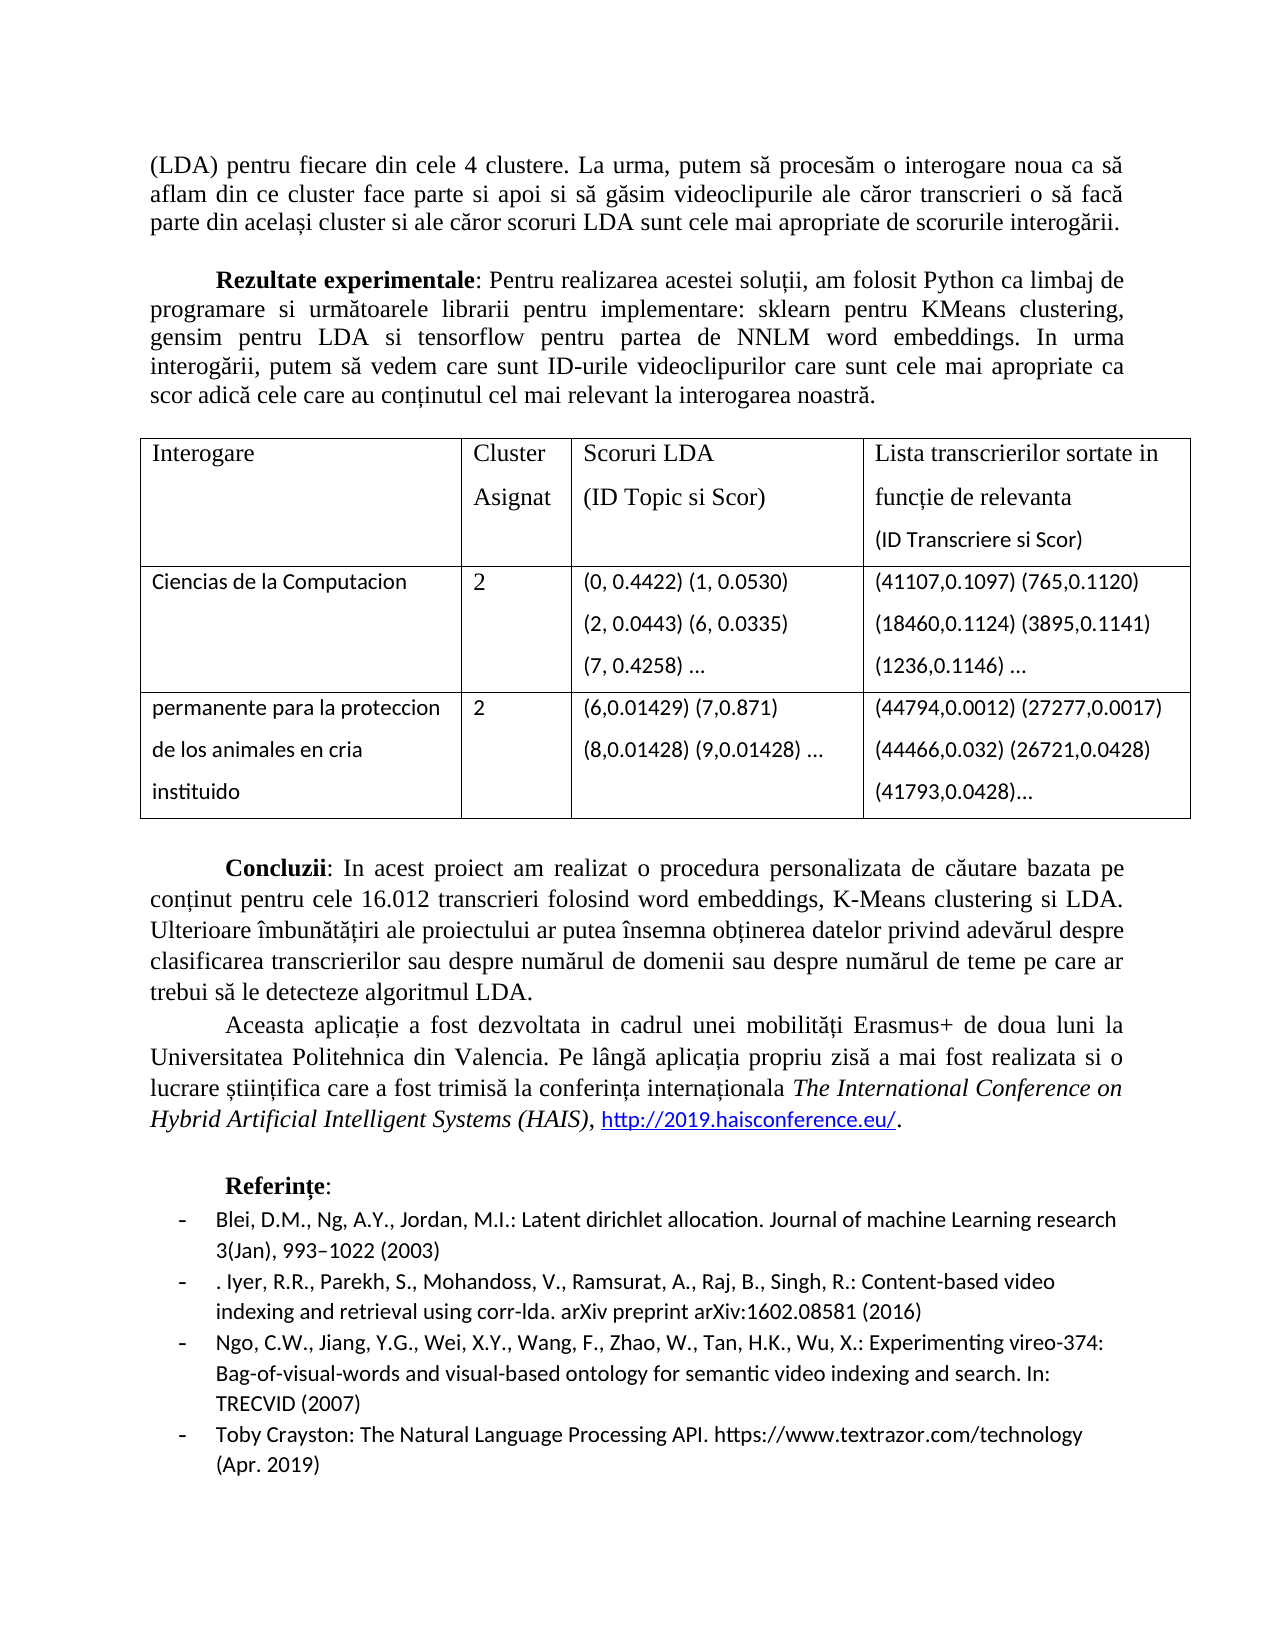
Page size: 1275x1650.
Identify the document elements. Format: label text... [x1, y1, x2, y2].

text Concluzii: In acest proiect am realizat o procedura personalizata de căutare bazata pe conținut pentru cele 16.012 transcrieri folosind word embeddings, K-Means clustering si LDA. Ulterioare îmbunătățiri ale proiectului ar putea însemna obținerea datelor privind adevărul despre clasificarea transcrierilor sau despre numărul de domenii sau despre numărul de teme pe care ar trebui să le detecteze algoritmul LDA. [150, 853, 1125, 1006]
text Rezultate experimentale: Pentru realizarea acestei soluții, am folosit Python ca limbaj de programare si următoarele librarii pentru implementare: sklearn pentru KMeans clustering, gensim pentru LDA si tensorflow pentru partea de NNLM word embeddings. In urma interogării, putem să vedem care sunt ID-urile videoclipurilor care sunt cele mai apropriate ca scor adică cele care au conținutul cel mai relevant la interogarea noastră. [150, 265, 1125, 409]
list Blei, D.M., Ng, A.Y., Jordan, M.I.: Latent dirichlet allocation. Journal of machine Learning research 3(Jan), 993–1022 (2003) [178, 1204, 1125, 1264]
list . Iyer, R.R., Parekh, S., Mohandoss, V., Ramsurat, A., Raj, B., Singh, R.: Content-based video indexing and retrieval using corr-lda. arXiv preprint arXiv:1602.08581 (2016) [178, 1266, 1125, 1325]
text Aceasta aplicație a fost dezvoltata in cadrul unei mobilități Erasmus+ de doua luni la Universitatea Politehnica din Valencia. Pe lângă aplicația propriu zisă a mai fost realizata si o lucrare științifica care a fost trimisă la conferința internaționala The International Conference on Hybrid Artificial Intelligent Systems (HAIS), http://2019.haisconference.eu/. [150, 1011, 1125, 1133]
list Toby Crayston: The Natural Language Processing API. https://www.textrazor.com/technology (Apr. 2019) [178, 1419, 1125, 1478]
table_cell (41107,0.1097) (765,0.1120) (18460,0.1124) (3895,0.1141) (1236,0.1146) ... [864, 567, 1190, 692]
table_header Lista transcrierilor sortate in funcție de relevanta (ID Transcriere si Scor) [864, 439, 1190, 566]
text Referințe: [150, 1171, 1125, 1200]
table_cell 2 [462, 567, 571, 692]
table_header Scoruri LDA (ID Topic si Scor) [572, 439, 863, 566]
table_cell Ciencias de la Computacion [141, 567, 461, 692]
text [150, 150, 1125, 236]
table_cell 2 [462, 693, 571, 818]
list Ngo, C.W., Jiang, Y.G., Wei, X.Y., Wang, F., Zhao, W., Tan, H.K., Wu, X.: Experimenting vireo-374: Bag-of-visual-words and visual-based ontology for semantic video indexing and search. In: TRECVID (2007) [178, 1327, 1125, 1417]
table_cell permanente para la proteccion de los animales en cria instituido [141, 693, 461, 818]
table_header Cluster Asignat [462, 439, 571, 566]
table_cell (0, 0.4422) (1, 0.0530) (2, 0.0443) (6, 0.0335) (7, 0.4258) ... [572, 567, 863, 692]
table_header Interogare [141, 439, 461, 566]
table_cell (6,0.01429) (7,0.871) (8,0.01428) (9,0.01428) ... [572, 693, 863, 818]
table_cell (44794,0.0012) (27277,0.0017) (44466,0.032) (26721,0.0428) (41793,0.0428)... [864, 693, 1190, 818]
